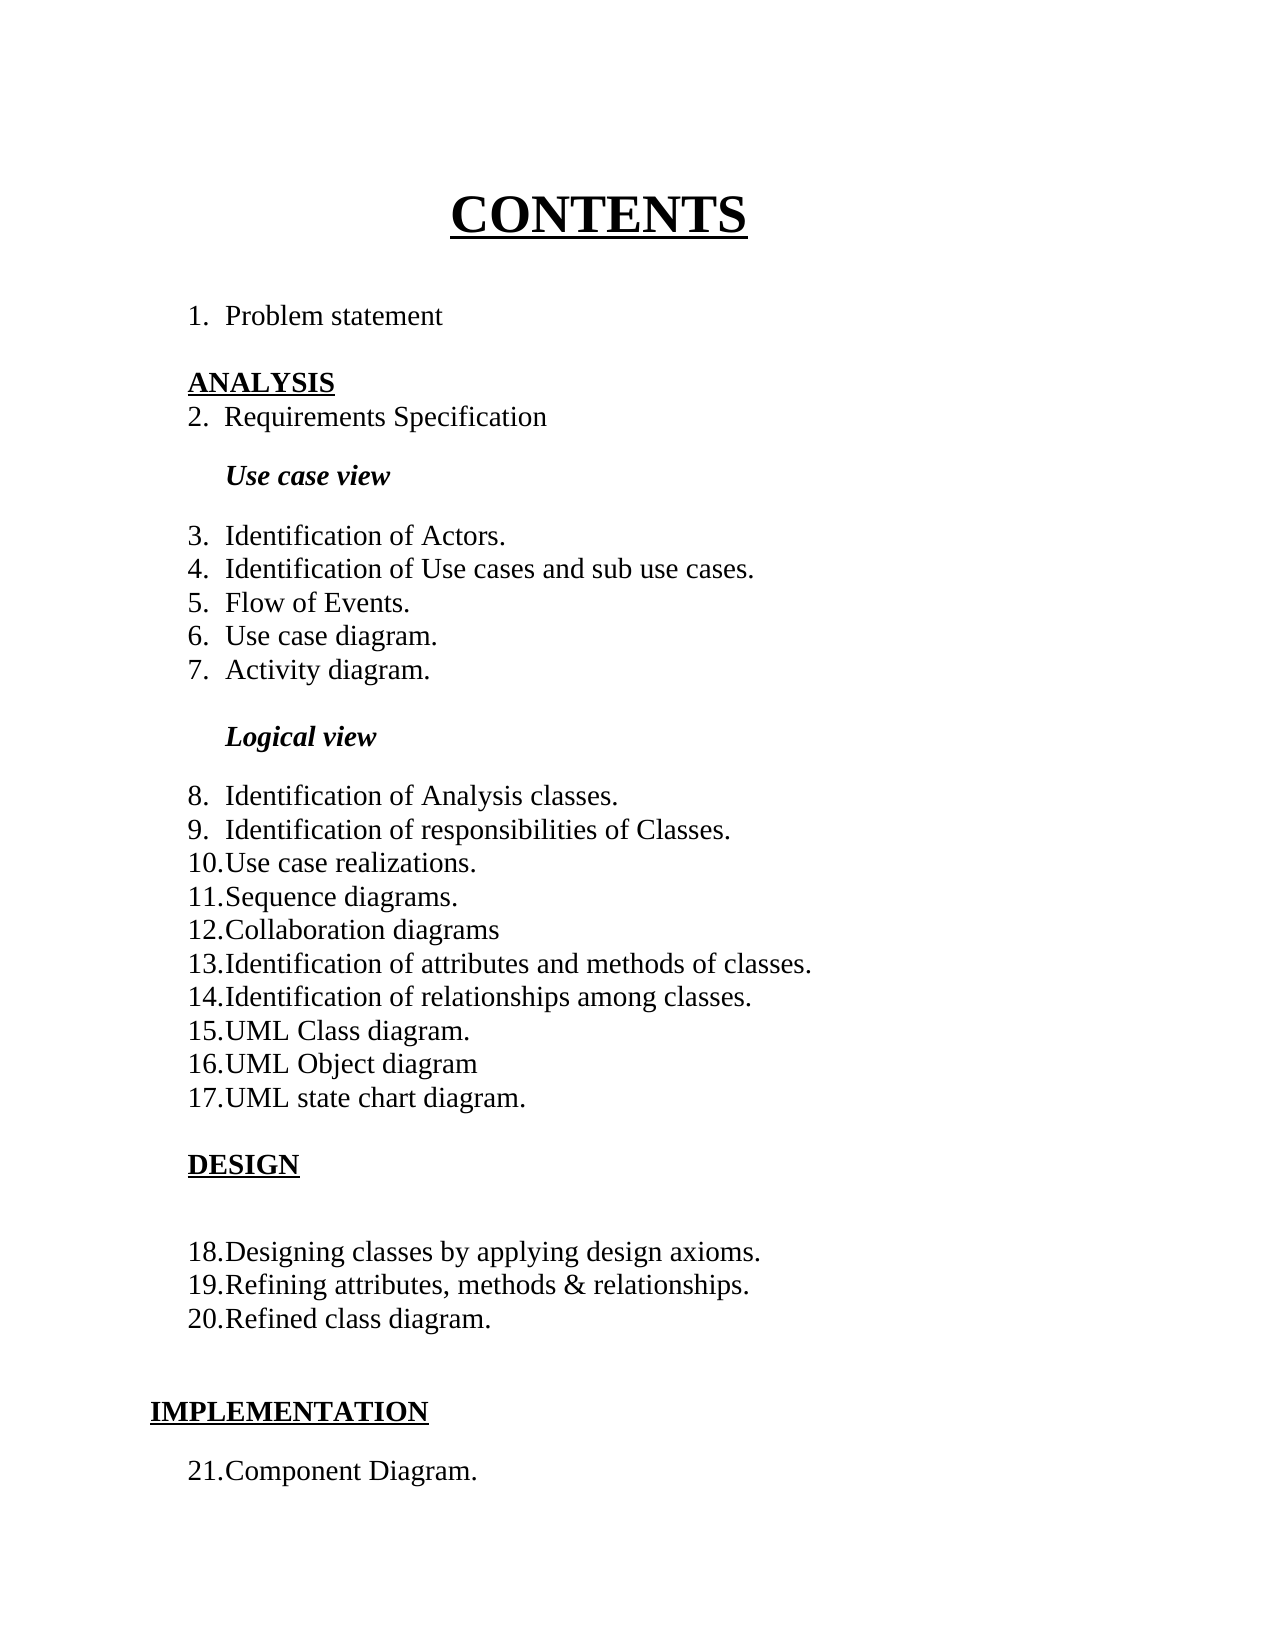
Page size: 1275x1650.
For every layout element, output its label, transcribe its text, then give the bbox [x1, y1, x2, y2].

list Collaboration diagrams [187, 912, 1125, 946]
text DESIGN [187, 1147, 1125, 1181]
list UML state chart diagram. [187, 1080, 1125, 1114]
text Logical view [225, 719, 1125, 752]
list Refining attributes, methods & relationships. [187, 1267, 1125, 1301]
list Identification of Use cases and sub use cases. [187, 551, 1125, 585]
list Problem statement [187, 298, 1125, 332]
text IMPLEMENTATION [150, 1394, 1125, 1427]
list Use case diagram. [187, 618, 1125, 652]
text 2. Requirements Specification [187, 399, 1125, 432]
text Use case view [187, 458, 1125, 492]
list Flow of Events. [187, 585, 1125, 618]
list Identification of responsibilities of Classes. [187, 812, 1125, 845]
list UML Class diagram. [187, 1013, 1125, 1047]
list Use case realizations. [187, 845, 1125, 879]
list Designing classes by applying design axioms. [187, 1234, 1125, 1267]
list Identification of attributes and methods of classes. [187, 946, 1125, 979]
list Identification of Analysis classes. [187, 778, 1125, 812]
text ANALYSIS [187, 365, 1125, 399]
list UML Object diagram [187, 1047, 1125, 1080]
list Refined class diagram. [187, 1301, 1125, 1334]
list Activity diagram. [187, 652, 1125, 685]
list Component Diagram. [187, 1453, 1125, 1487]
list Identification of relationships among classes. [187, 979, 1125, 1013]
list Identification of Actors. [187, 518, 1125, 551]
list Sequence diagrams. [187, 879, 1125, 912]
text CONTENTS [187, 182, 1125, 244]
